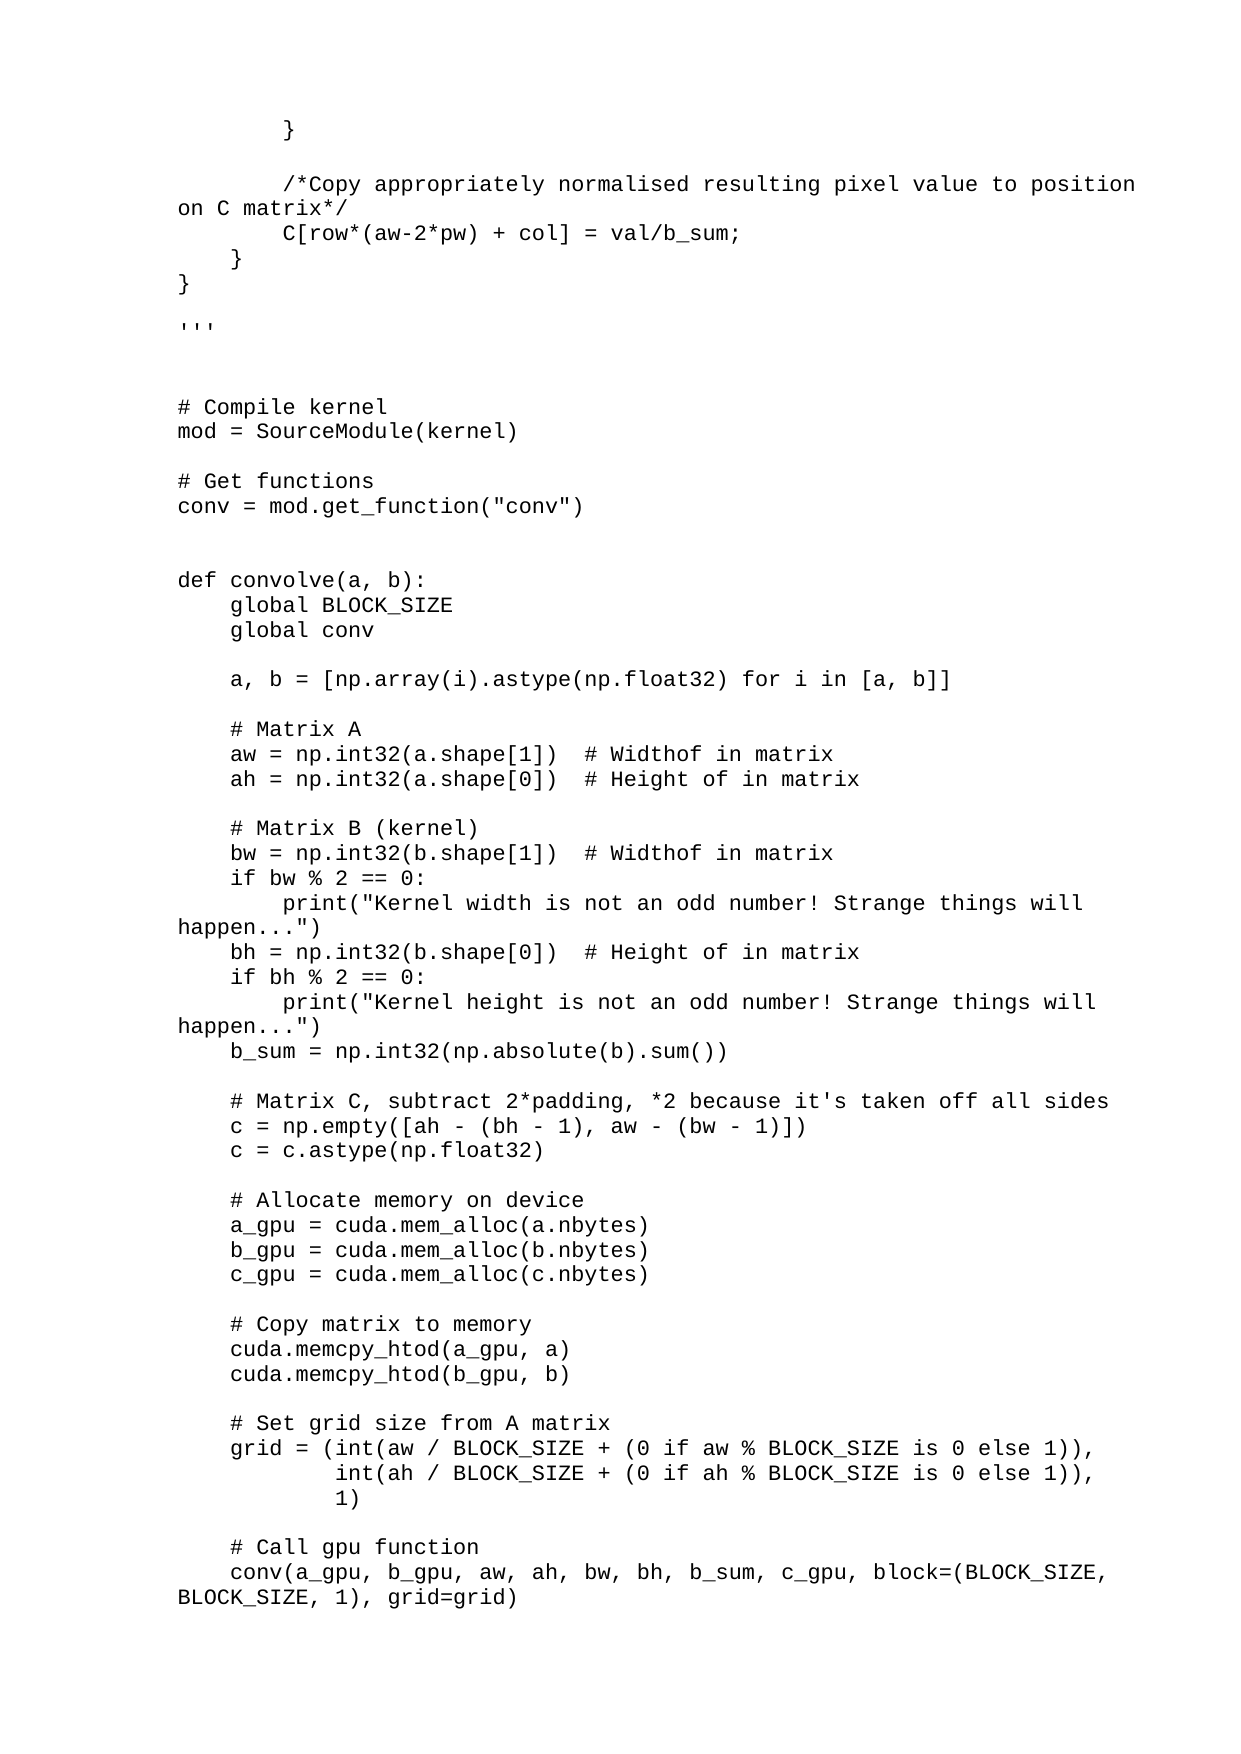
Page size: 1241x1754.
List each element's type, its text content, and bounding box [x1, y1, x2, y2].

text def convolve(a, b): [177, 569, 1152, 594]
text if bh % 2 == 0: [177, 966, 1152, 991]
text C[row*(aw-2*pw) + col] = val/b_sum; [177, 222, 1152, 247]
text 1) [177, 1487, 1152, 1511]
text print("Kernel height is not an odd number! Strange things will happen...") [177, 991, 1152, 1040]
text # Allocate memory on device [177, 1189, 1152, 1214]
text conv = mod.get_function("conv") [177, 495, 1152, 520]
text /*Copy appropriately normalised resulting pixel value to position on C matrix*/ [177, 173, 1152, 222]
text grid = (int(aw / BLOCK_SIZE + (0 if aw % BLOCK_SIZE is 0 else 1)), [177, 1437, 1152, 1462]
text global conv [177, 619, 1152, 644]
text cuda.memcpy_htod(b_gpu, b) [177, 1363, 1152, 1387]
text # Compile kernel [177, 396, 1152, 421]
text conv(a_gpu, b_gpu, aw, ah, bw, bh, b_sum, c_gpu, block=(BLOCK_SIZE, BLOCK_SIZE, 1), grid=grid) [177, 1561, 1152, 1611]
text mod = SourceModule(kernel) [177, 421, 1152, 445]
text # Copy matrix to memory [177, 1313, 1152, 1338]
text # Set grid size from A matrix [177, 1412, 1152, 1437]
text bw = np.int32(b.shape[1]) # Widthof in matrix [177, 842, 1152, 867]
text cuda.memcpy_htod(a_gpu, a) [177, 1338, 1152, 1363]
text b_sum = np.int32(np.absolute(b).sum()) [177, 1040, 1152, 1065]
text ah = np.int32(a.shape[0]) # Height of in matrix [177, 768, 1152, 792]
text # Call gpu function [177, 1536, 1152, 1561]
text c = c.astype(np.float32) [177, 1139, 1152, 1164]
text global BLOCK_SIZE [177, 594, 1152, 619]
text # Matrix B (kernel) [177, 817, 1152, 842]
text a_gpu = cuda.mem_alloc(a.nbytes) [177, 1214, 1152, 1239]
text } [177, 272, 1152, 297]
text print("Kernel width is not an odd number! Strange things will happen...") [177, 892, 1152, 941]
text b_gpu = cuda.mem_alloc(b.nbytes) [177, 1239, 1152, 1263]
text c = np.empty([ah - (bh - 1), aw - (bw - 1)]) [177, 1115, 1152, 1139]
text # Get functions [177, 470, 1152, 495]
text # Matrix C, subtract 2*padding, *2 because it's taken off all sides [177, 1090, 1152, 1115]
text if bw % 2 == 0: [177, 867, 1152, 892]
text aw = np.int32(a.shape[1]) # Widthof in matrix [177, 743, 1152, 768]
text c_gpu = cuda.mem_alloc(c.nbytes) [177, 1263, 1152, 1288]
text bh = np.int32(b.shape[0]) # Height of in matrix [177, 941, 1152, 966]
text # Matrix A [177, 718, 1152, 743]
text ''' [177, 321, 1152, 346]
text } [177, 247, 1152, 272]
text a, b = [np.array(i).astype(np.float32) for i in [a, b]] [177, 668, 1152, 693]
text } [177, 118, 1152, 143]
text int(ah / BLOCK_SIZE + (0 if ah % BLOCK_SIZE is 0 else 1)), [177, 1462, 1152, 1487]
